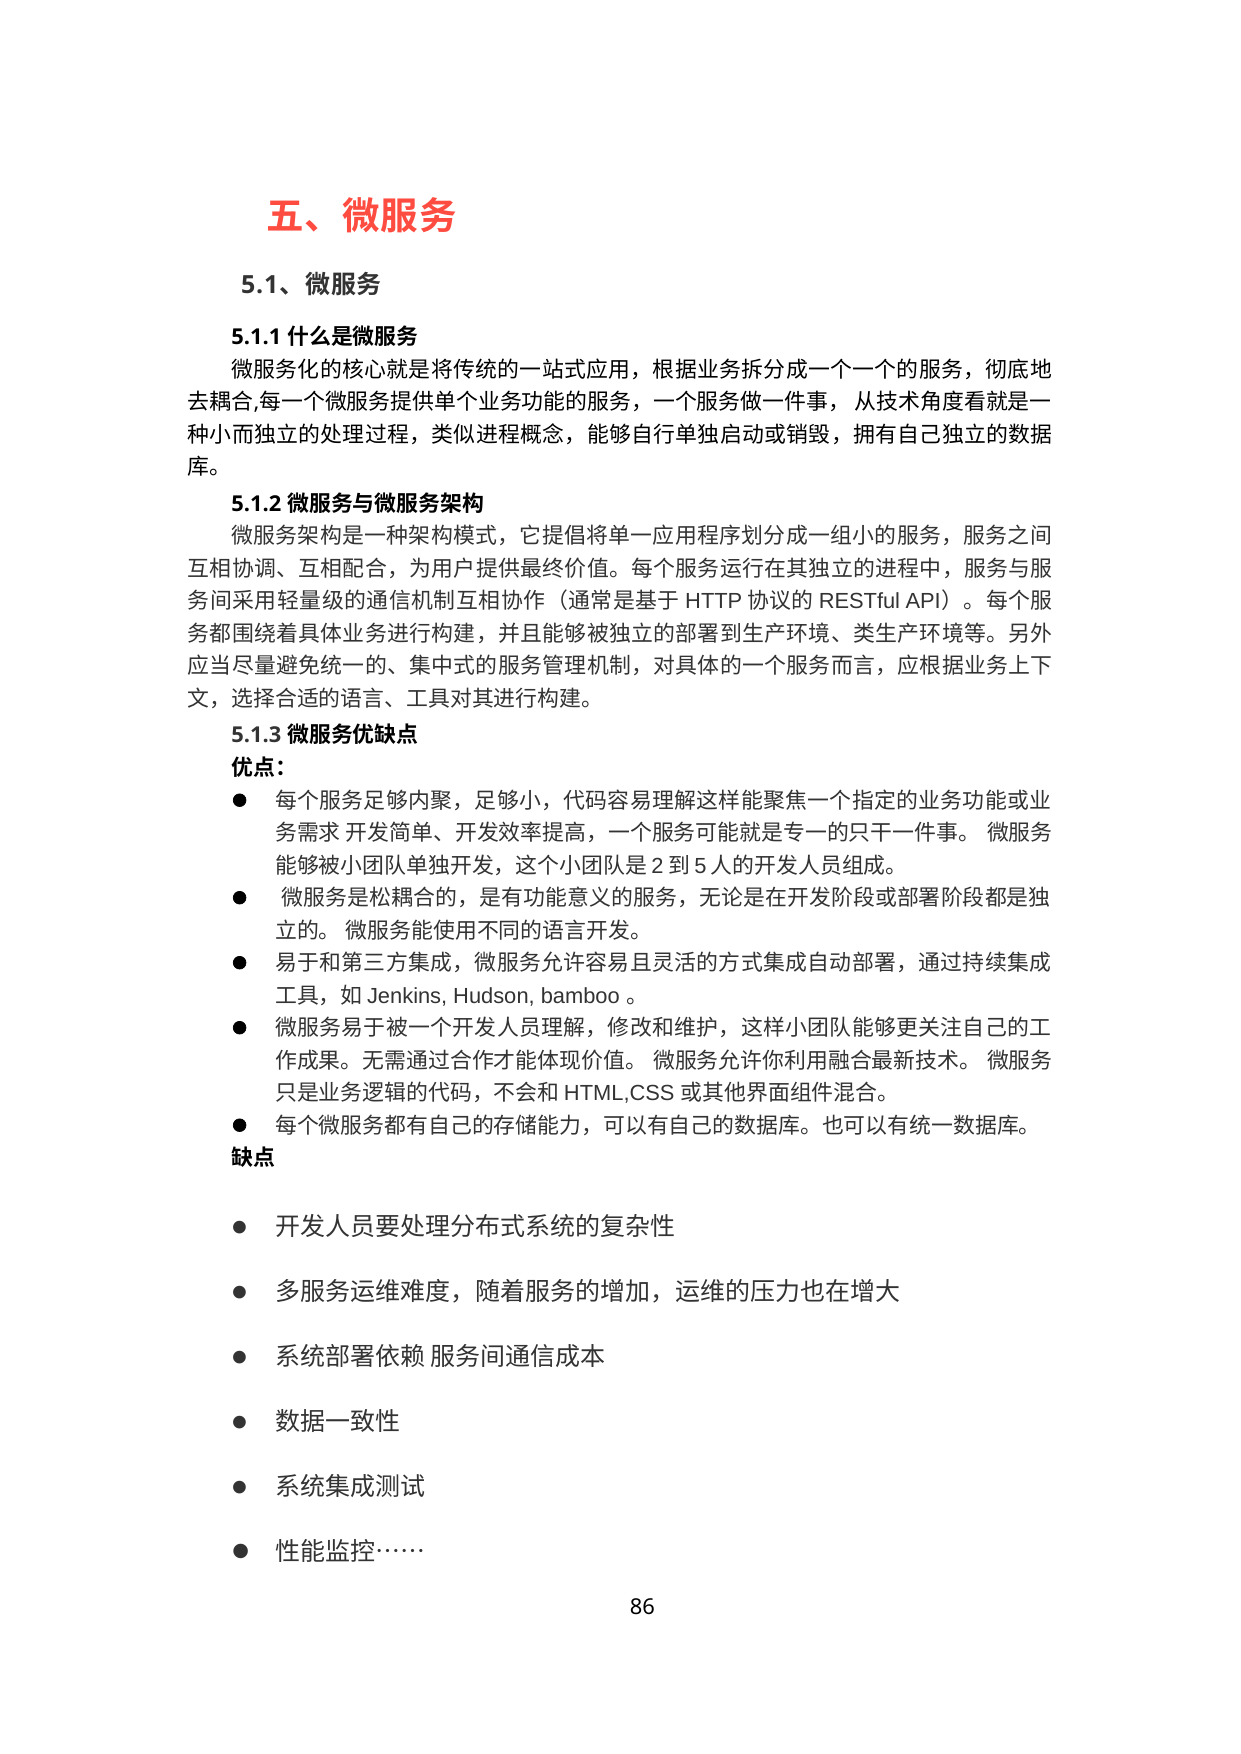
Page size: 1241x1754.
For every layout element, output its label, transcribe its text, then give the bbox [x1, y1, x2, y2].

list 微服务是松耦合的，是有功能意义的服务，无论是在开发阶段或部署阶段都是独立的。 微服务能使用不同的语言开发。 [231, 880, 1053, 945]
subtitle 5.1.2 微服务与微服务架构 [187, 486, 1053, 518]
subtitle 五、微服务 [187, 181, 1053, 246]
subtitle 5.1.3 微服务优缺点 [187, 717, 1053, 750]
subtitle 5.1、微服务 [187, 250, 1053, 315]
list 系统集成测试 [231, 1452, 1053, 1517]
list 微服务易于被一个开发人员理解，修改和维护，这样小团队能够更关注自己的工作成果。无需通过合作才能体现价值。 微服务允许你利用融合最新技术。 微服务只是业务逻辑的代码，不会和HTML,CSS 或其他界面组件混合。 [231, 1010, 1053, 1107]
list 开发人员要处理分布式系统的复杂性 [231, 1192, 1053, 1257]
list 易于和第三方集成，微服务允许容易且灵活的方式集成自动部署，通过持续集成工具，如Jenkins, Hudson, bamboo 。 [231, 945, 1053, 1010]
text 微服务架构是⼀种架构模式，它提倡将单⼀应⽤程序划分成⼀组⼩的服务，服务之间互相协调、互相配合，为⽤户提供最终价值。每个服务运⾏在其独⽴的进程中，服务与服务间采⽤轻量级的通信机制互相协作（通常是基于HTTP协议的RESTful API）。每个服务都围绕着具体业务进⾏构建，并且能够被独⽴的部署到⽣产环境、类⽣产环境等。另外，应当尽量避免统⼀的、集中式的服务管理机制，对具体的⼀个服务⽽⾔，应根据业务上下⽂，选择合适的语⾔、⼯具对其进⾏构建。 [187, 518, 1053, 713]
list 每个服务足够内聚，足够小，代码容易理解这样能聚焦一个指定的业务功能或业务需求 开发简单、开发效率提高，一个服务可能就是专一的只干一件事。 微服务能够被小团队单独开发，这个小团队是2到5人的开发人员组成。 [231, 782, 1053, 880]
list 系统部署依赖 服务间通信成本 [231, 1322, 1053, 1387]
subtitle 5.1.1 什么是微服务 [187, 319, 1053, 351]
list 多服务运维难度，随着服务的增加，运维的压力也在增大 [231, 1257, 1053, 1322]
list 性能监控…… [231, 1517, 1053, 1582]
list 数据一致性 [231, 1387, 1053, 1452]
list 每个微服务都有自己的存储能力，可以有自己的数据库。也可以有统一数据库。 [231, 1107, 1053, 1140]
text 优点： [187, 750, 1053, 782]
text 微服务化的核心就是将传统的一站式应用，根据业务拆分成一个一个的服务，彻底地去耦合,每一个微服务提供单个业务功能的服务，一个服务做一件事， 从技术角度看就是一种小而独立的处理过程，类似进程概念，能够自行单独启动或销毁，拥有自己独立的数据库。 [187, 351, 1053, 481]
text 缺点 [187, 1140, 1053, 1172]
